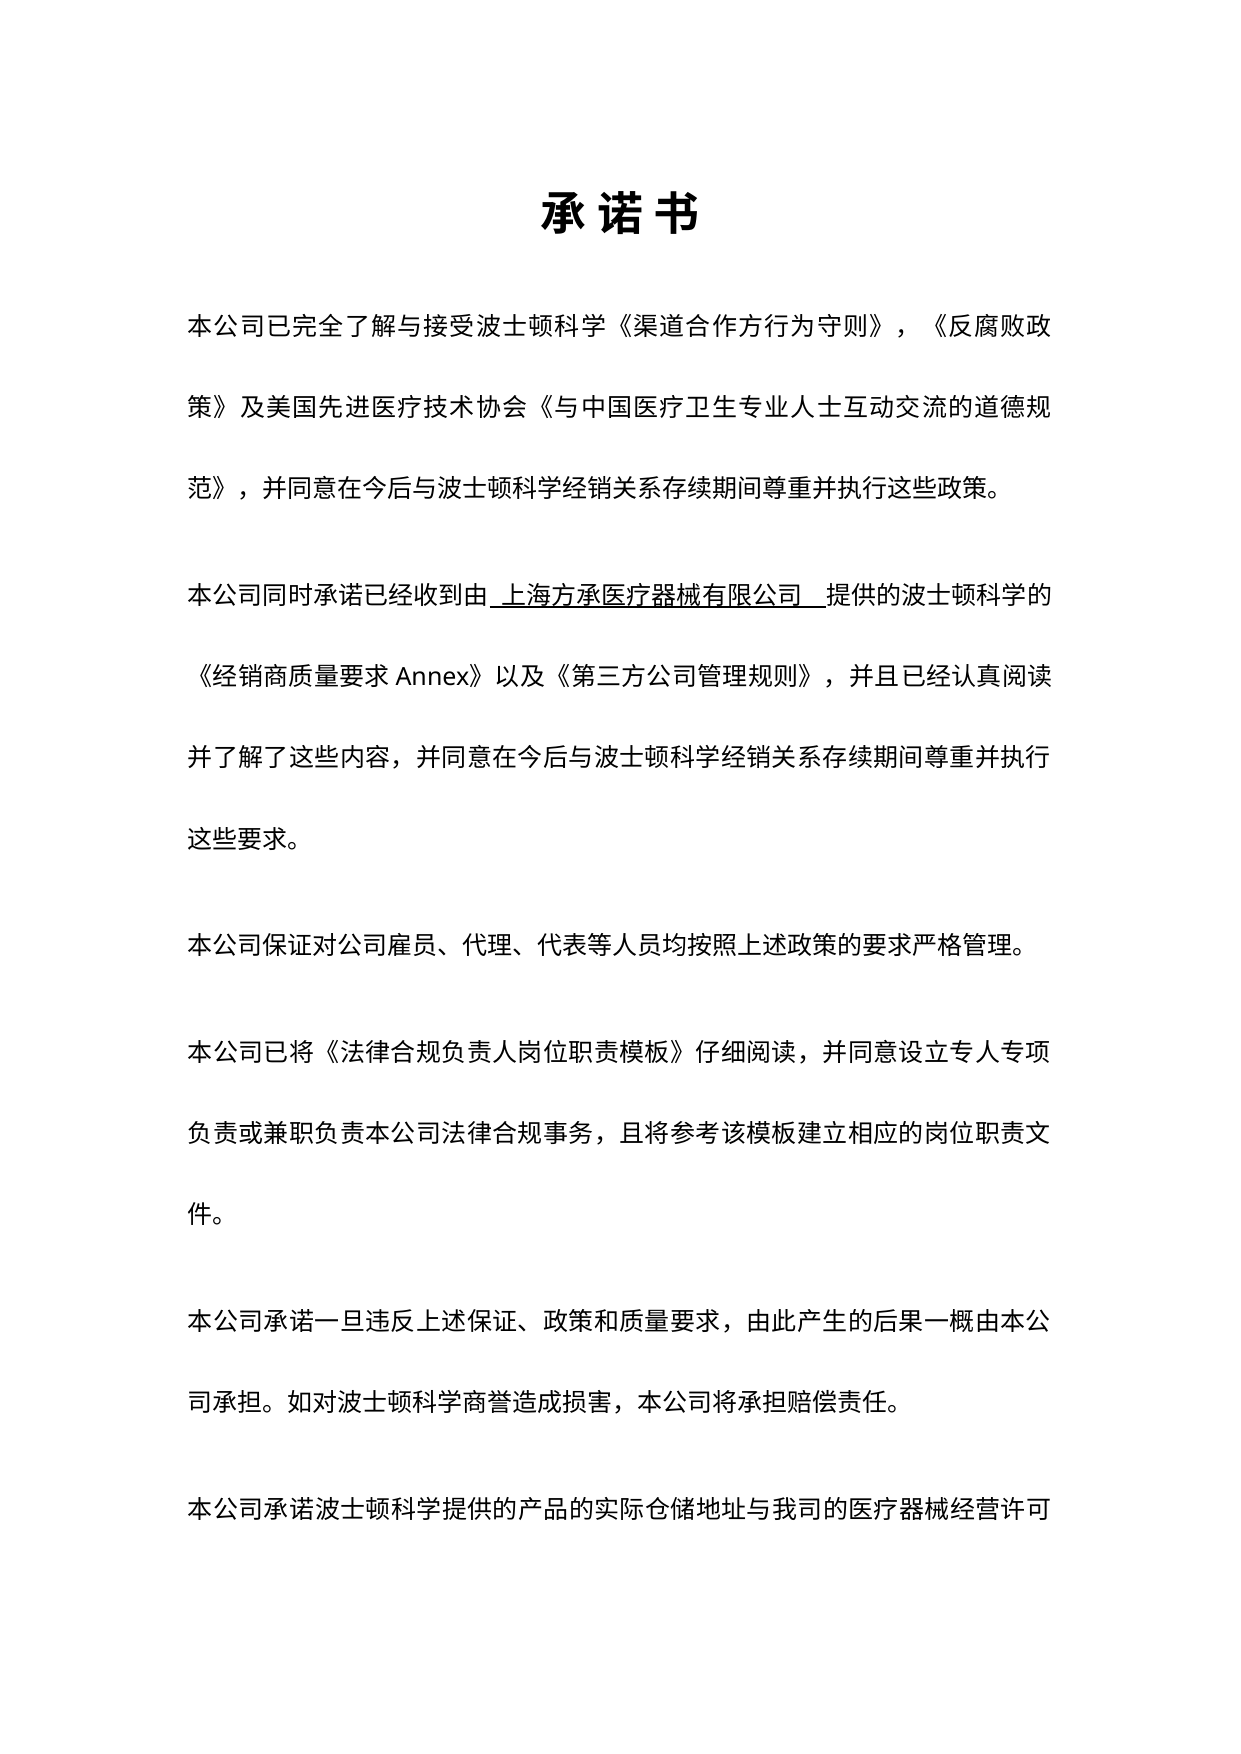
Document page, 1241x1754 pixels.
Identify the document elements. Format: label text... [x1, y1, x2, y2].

text 本公司保证对公司雇员、代理、代表等人员均按照上述政策的要求严格管理。 [187, 911, 1053, 976]
text 本公司承诺一旦违反上述保证、政策和质量要求，由此产生的后果一概由本公司承担。如对波士顿科学商誉造成损害，本公司将承担赔偿责任。 [187, 1287, 1053, 1433]
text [187, 1475, 1053, 1540]
text 承 诺 书 [187, 162, 1052, 259]
text 本公司同时承诺已经收到由 上海方承医疗器械有限公司 提供的波士顿科学的《经销商质量要求Annex》以及《第三方公司管理规则》，并且已经认真阅读并了解了这些内容，并同意在今后与波士顿科学经销关系存续期间尊重并执行这些要求。 [187, 561, 1053, 870]
text 本公司已将《法律合规负责人岗位职责模板》仔细阅读，并同意设立专人专项负责或兼职负责本公司法律合规事务，且将参考该模板建立相应的岗位职责文件。 [187, 1018, 1053, 1245]
text 本公司已完全了解与接受波士顿科学《渠道合作方行为守则》，《反腐败政策》及美国先进医疗技术协会《与中国医疗卫生专业人士互动交流的道德规范》，并同意在今后与波士顿科学经销关系存续期间尊重并执行这些政策。 [187, 292, 1053, 519]
